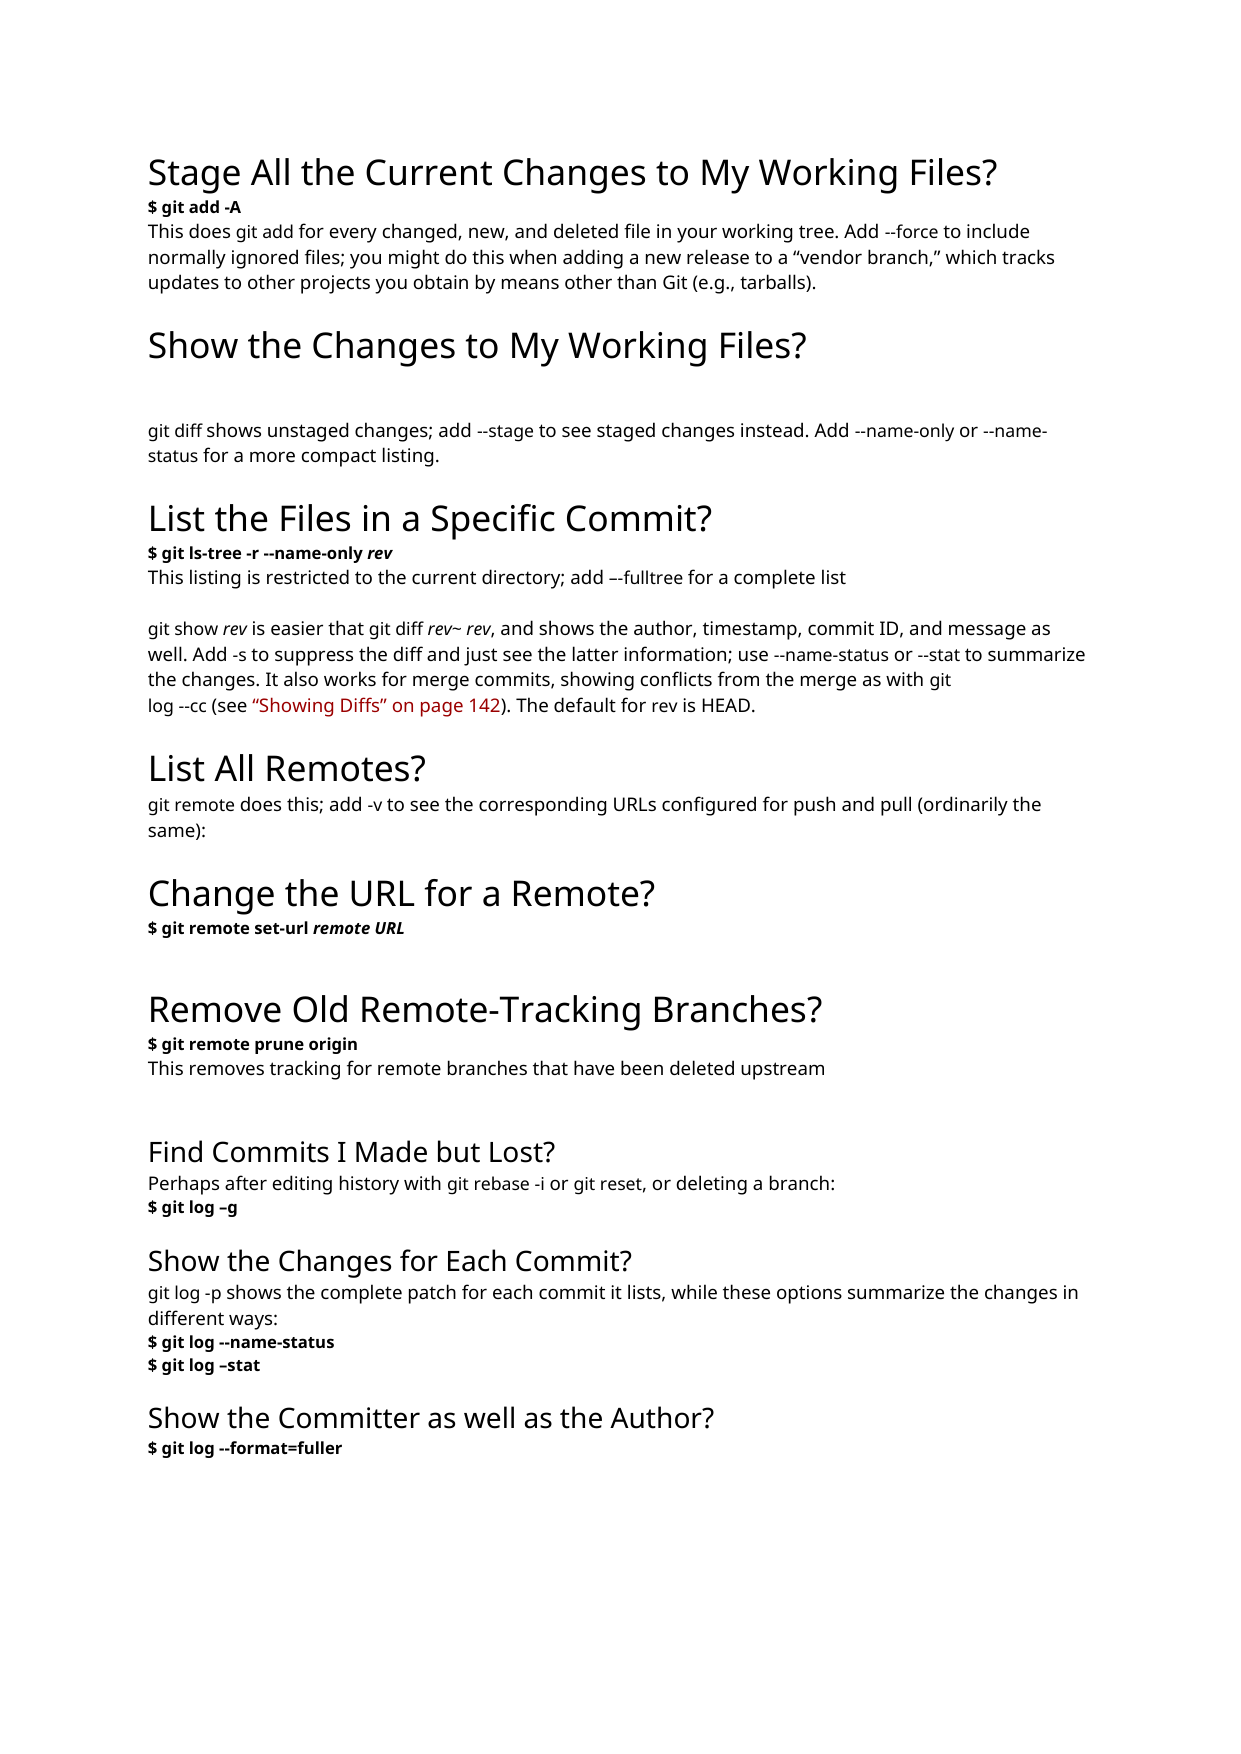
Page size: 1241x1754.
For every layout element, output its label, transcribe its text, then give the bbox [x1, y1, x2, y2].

text This does git add for every changed, new, and deleted file in your working tree. Add --force to include normally ignored files; you might do this when adding a new release to a “vendor branch,” which tracks updates to other projects you obtain by means other than Git (e.g., tarballs). [148, 218, 1093, 295]
text git remote does this; add -v to see the corresponding URLs configured for push and pull (ordinarily the same): [148, 791, 1093, 842]
text $ git log –stat [148, 1353, 1093, 1376]
text $ git remote set-url remote URL [148, 916, 1093, 939]
text Remove Old Remote-Tracking Branches? [148, 984, 1093, 1033]
text $ git ls-tree -r --name-only rev [148, 542, 1093, 564]
text This removes tracking for remote branches that have been deleted upstream [148, 1055, 1093, 1081]
text $ git log --name-status [148, 1331, 1093, 1353]
text Stage All the Current Changes to My Working Files? [148, 148, 1093, 196]
text Show the Changes to My Working Files? [148, 321, 1093, 369]
text Show the Committer as well as the Author? [148, 1399, 1093, 1437]
text git show rev is easier that git diff rev~ rev, and shows the author, timestamp, commit ID, and message as well. Add -s to suppress the diff and just see the latter information; use --name-status or --stat to summarize the changes. It also works for merge commits, showing conflicts from the merge as with git [148, 616, 1093, 692]
text This listing is restricted to the current directory; add –-fulltree for a complete list [148, 564, 1093, 590]
text git log -p shows the complete patch for each commit it lists, while these options summarize the changes in different ways: [148, 1279, 1093, 1331]
text $ git log --format=fuller [148, 1437, 1093, 1460]
text Show the Changes for Each Commit? [148, 1241, 1093, 1279]
text $ git remote prune origin [148, 1033, 1093, 1055]
text $ git log –g [148, 1196, 1093, 1218]
text List the Files in a Specific Commit? [148, 494, 1093, 542]
text Find Commits I Made but Lost? [148, 1132, 1093, 1170]
text Change the URL for a Remote? [148, 868, 1093, 916]
text List All Remotes? [148, 743, 1093, 791]
text log --cc (see “Showing Diffs” on page 142). The default for rev is HEAD. [148, 692, 1093, 718]
text git diff shows unstaged changes; add --stage to see staged changes instead. Add --name-only or --name-status for a more compact listing. [148, 417, 1093, 468]
text $ git add -A [148, 196, 1093, 218]
text Perhaps after editing history with git rebase -i or git reset, or deleting a branch: [148, 1170, 1093, 1196]
